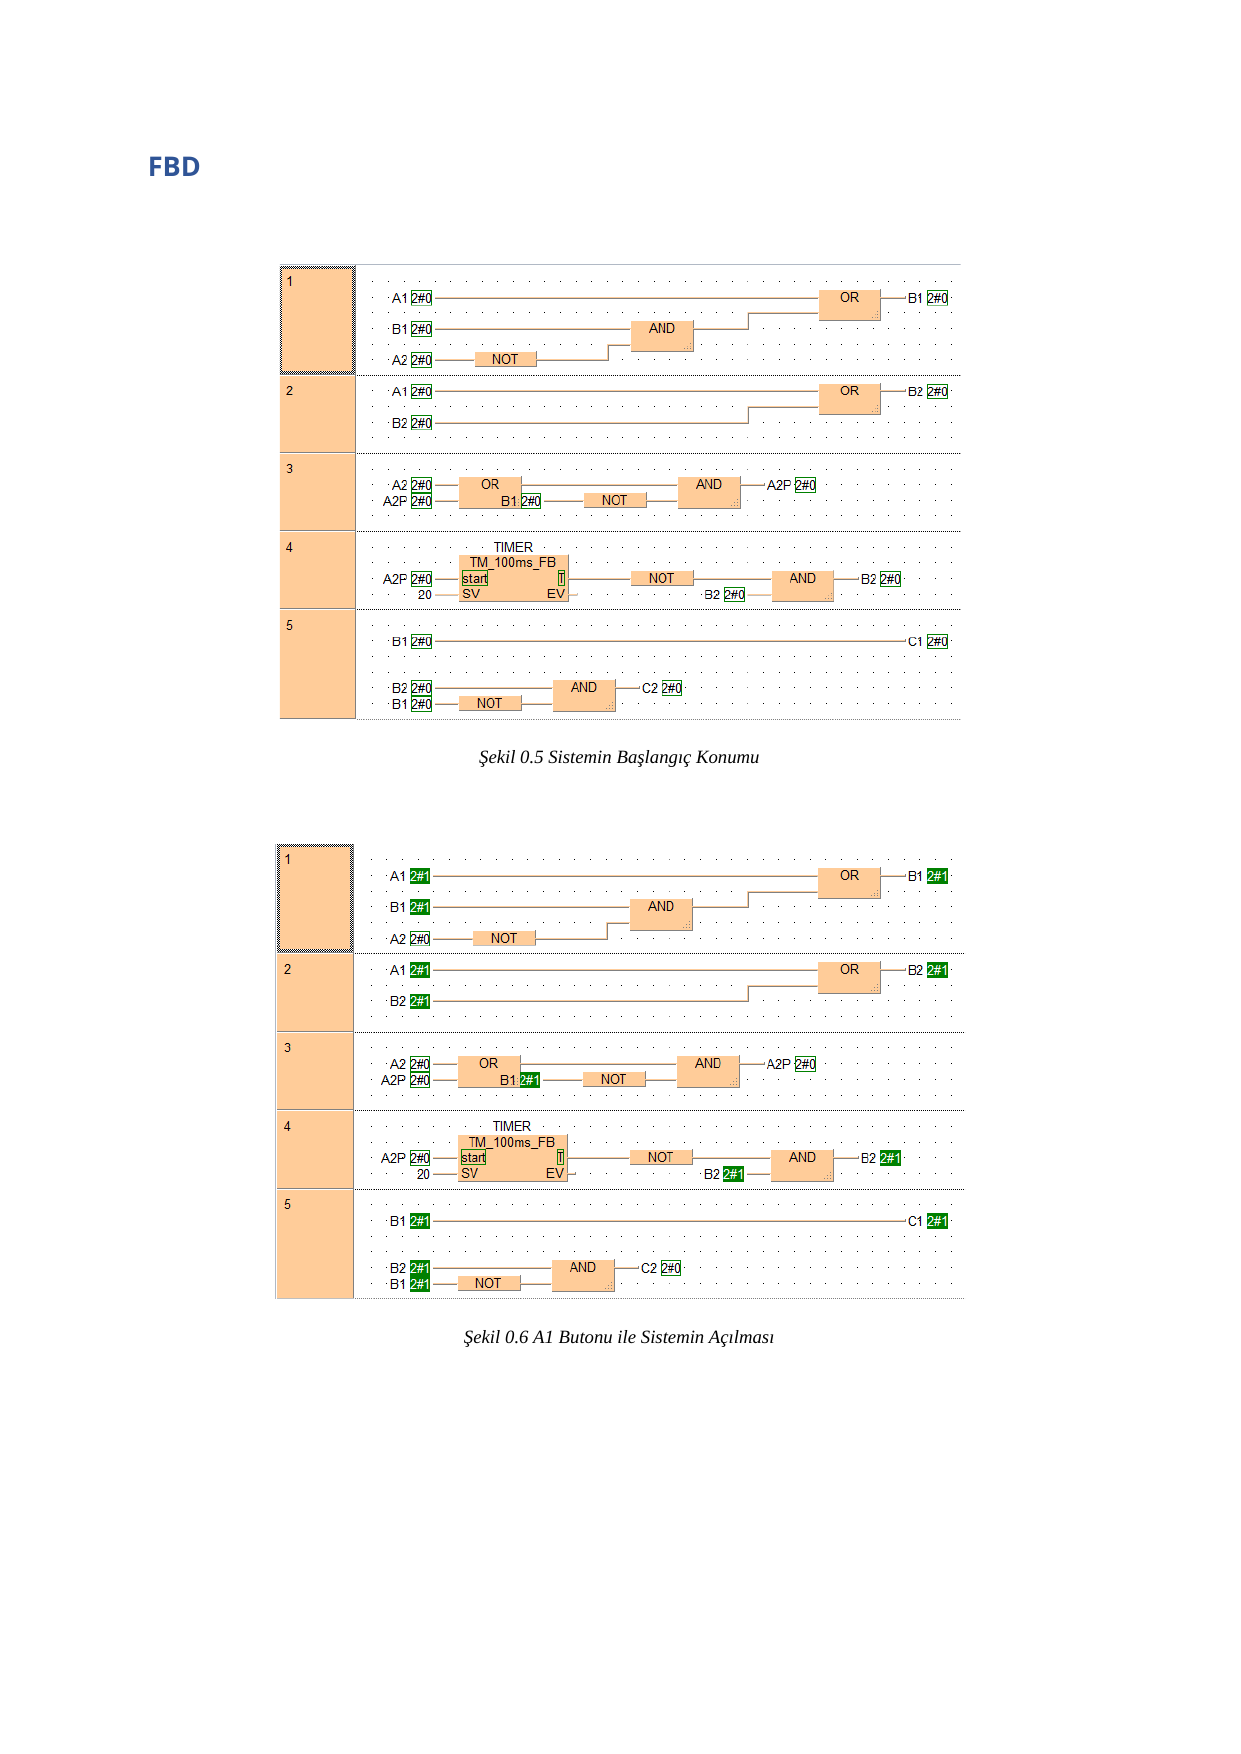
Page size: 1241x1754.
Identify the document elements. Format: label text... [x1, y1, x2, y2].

text Şekil 0.5 Sistemin Başlangıç Konumu [148, 746, 1093, 768]
picture [279, 264, 961, 720]
subtitle FBD [148, 148, 1093, 184]
text Şekil 0.6 A1 Butonu ile Sistemin Açılması [148, 1326, 1093, 1347]
picture [275, 844, 966, 1299]
